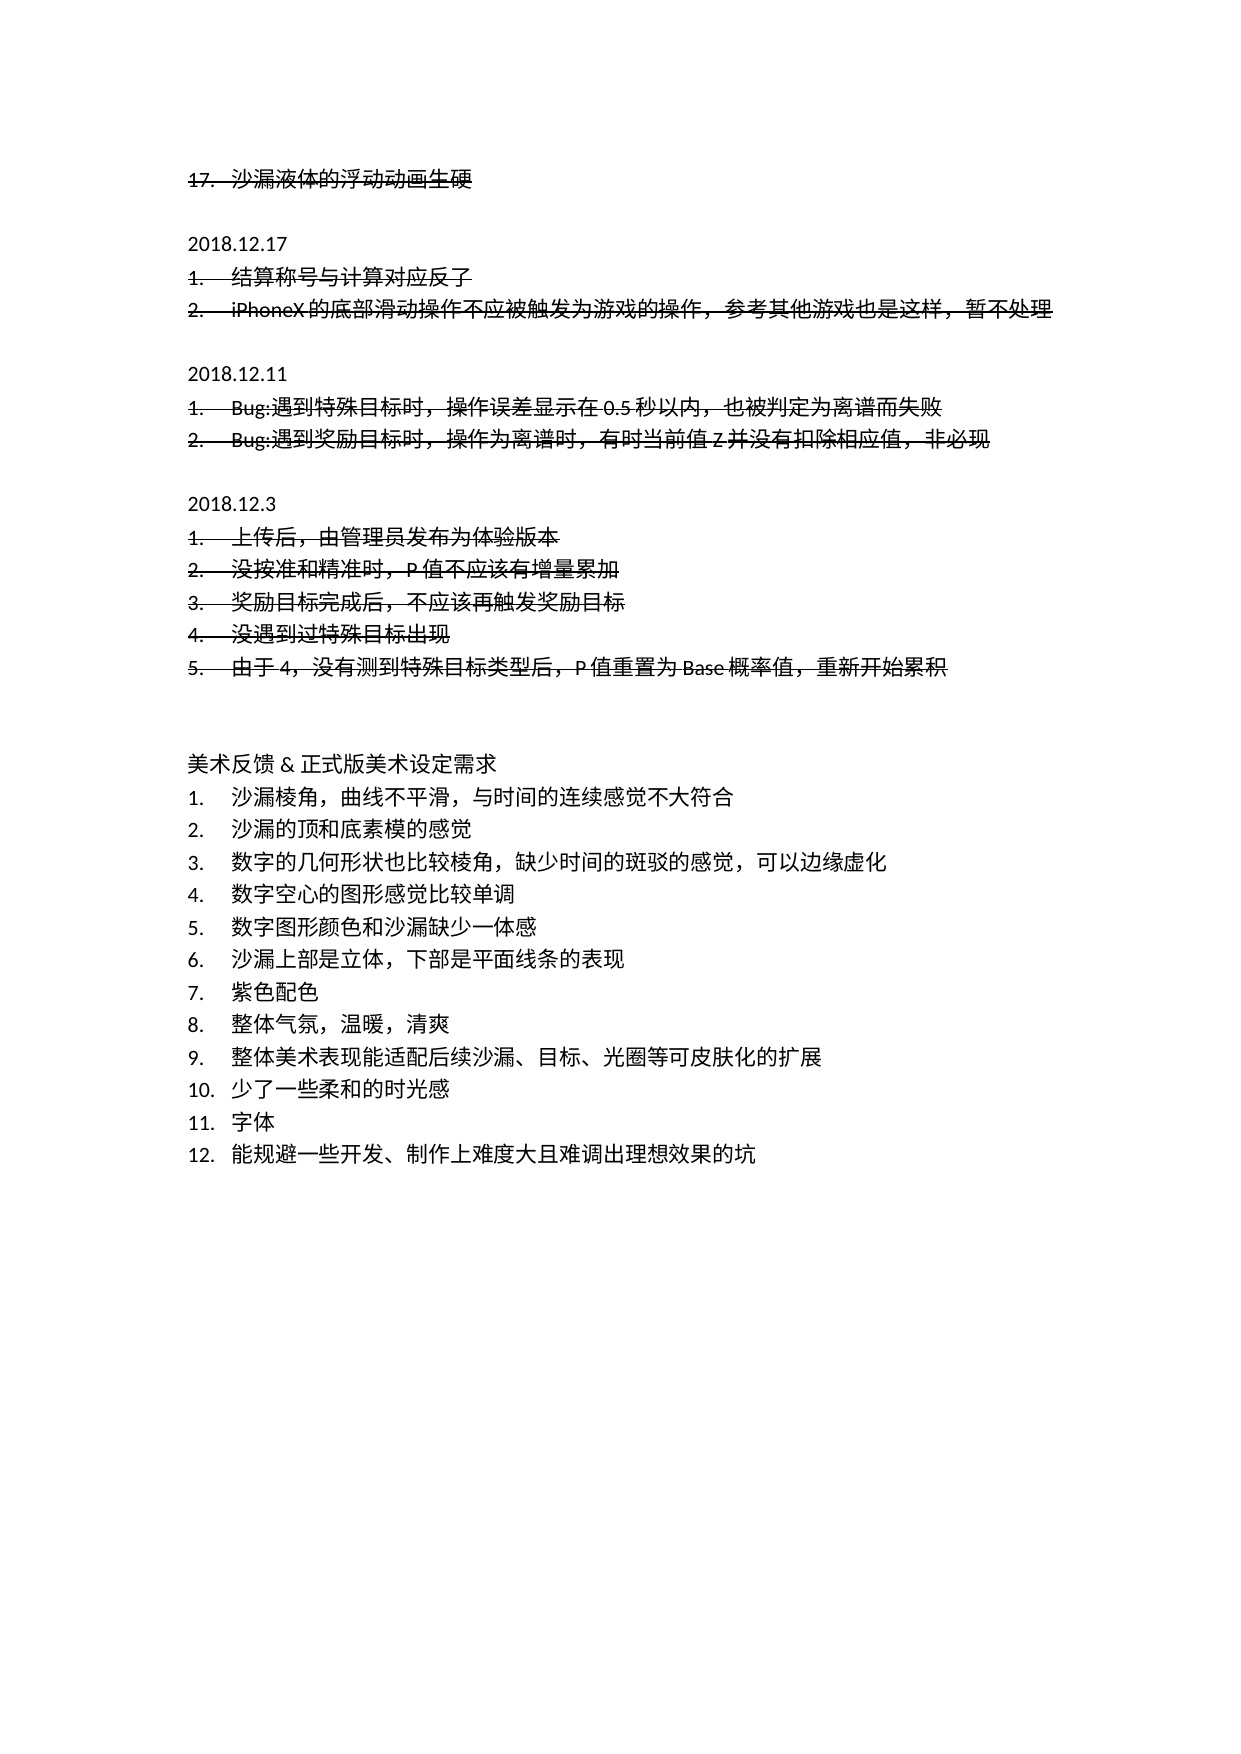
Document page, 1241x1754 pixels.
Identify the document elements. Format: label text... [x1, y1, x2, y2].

list Bug:遇到特殊目标时，操作误差显示在0.5秒以内，也被判定为离谱而失败 [187, 389, 1053, 422]
text 2018.12.11 [187, 357, 1053, 389]
list 没按准和精准时，P值不应该有增量累加 [187, 552, 1053, 584]
list 整体美术表现能适配后续沙漏、目标、光圈等可皮肤化的扩展 [187, 1039, 1053, 1072]
list iPhoneX的底部滑动操作不应被触发为游戏的操作，参考其他游戏也是这样，暂不处理 [187, 292, 1053, 311]
list 能规避一些开发、制作上难度大且难调出理想效果的坑 [187, 1137, 1053, 1169]
list Bug:遇到奖励目标时，操作为离谱时，有时当前值Z并没有扣除相应值，非必现 [187, 422, 1053, 454]
text 2018.12.3 [187, 487, 1053, 519]
list 数字图形颜色和沙漏缺少一体感 [187, 909, 1053, 942]
list 没遇到过特殊目标出现 [187, 617, 1053, 649]
text 美术反馈 & 正式版美术设定需求 [187, 747, 1053, 779]
list 紫色配色 [187, 974, 1053, 1007]
list 上传后，由管理员发布为体验版本 [187, 519, 1053, 552]
list 整体气氛，温暖，清爽 [187, 1007, 1053, 1039]
list 沙漏的顶和底素模的感觉 [187, 812, 1053, 844]
list 沙漏棱角，曲线不平滑，与时间的连续感觉不大符合 [187, 779, 1053, 812]
list 数字的几何形状也比较棱角，缺少时间的斑驳的感觉，可以边缘虚化 [187, 844, 1053, 877]
text 2018.12.17 [187, 227, 1053, 259]
list 由于4，没有测到特殊目标类型后，P值重置为Base概率值，重新开始累积 [187, 649, 1053, 682]
list 数字空心的图形感觉比较单调 [187, 877, 1053, 909]
list 沙漏液体的浮动动画生硬 [187, 162, 1053, 194]
list 字体 [187, 1104, 1053, 1137]
list 少了一些柔和的时光感 [187, 1072, 1053, 1104]
list 沙漏上部是立体，下部是平面线条的表现 [187, 942, 1053, 974]
list 结算称号与计算对应反了 [187, 259, 1053, 292]
list 奖励目标完成后，不应该再触发奖励目标 [187, 584, 1053, 617]
